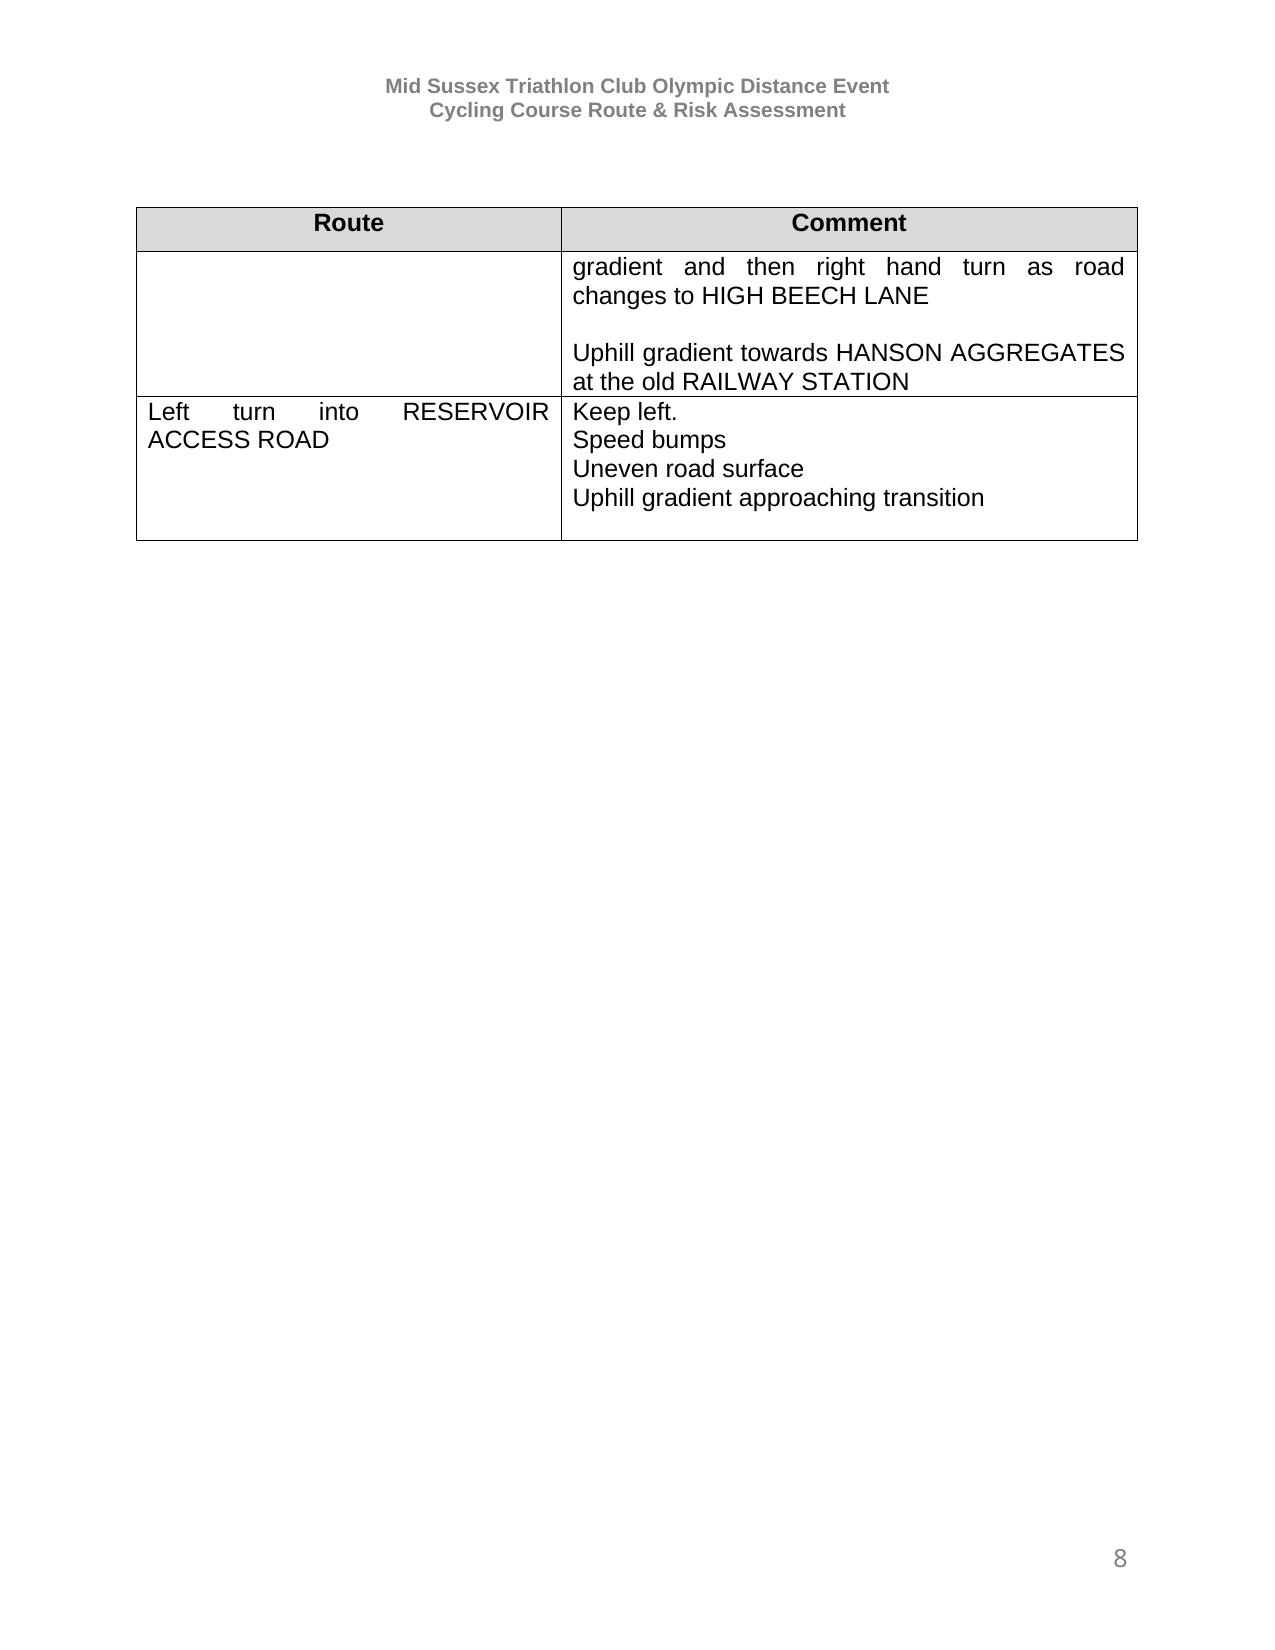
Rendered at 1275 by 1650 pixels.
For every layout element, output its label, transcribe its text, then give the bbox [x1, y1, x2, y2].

table_header Comment [562, 208, 1137, 251]
table_cell Left turn into RESERVOIR ACCESS ROAD [137, 397, 561, 540]
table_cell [137, 252, 561, 396]
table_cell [562, 252, 1137, 396]
table_cell Keep left. Speed bumps Uneven road surface Uphill gradient approaching transition [562, 397, 1137, 540]
table_header Route [137, 208, 561, 251]
